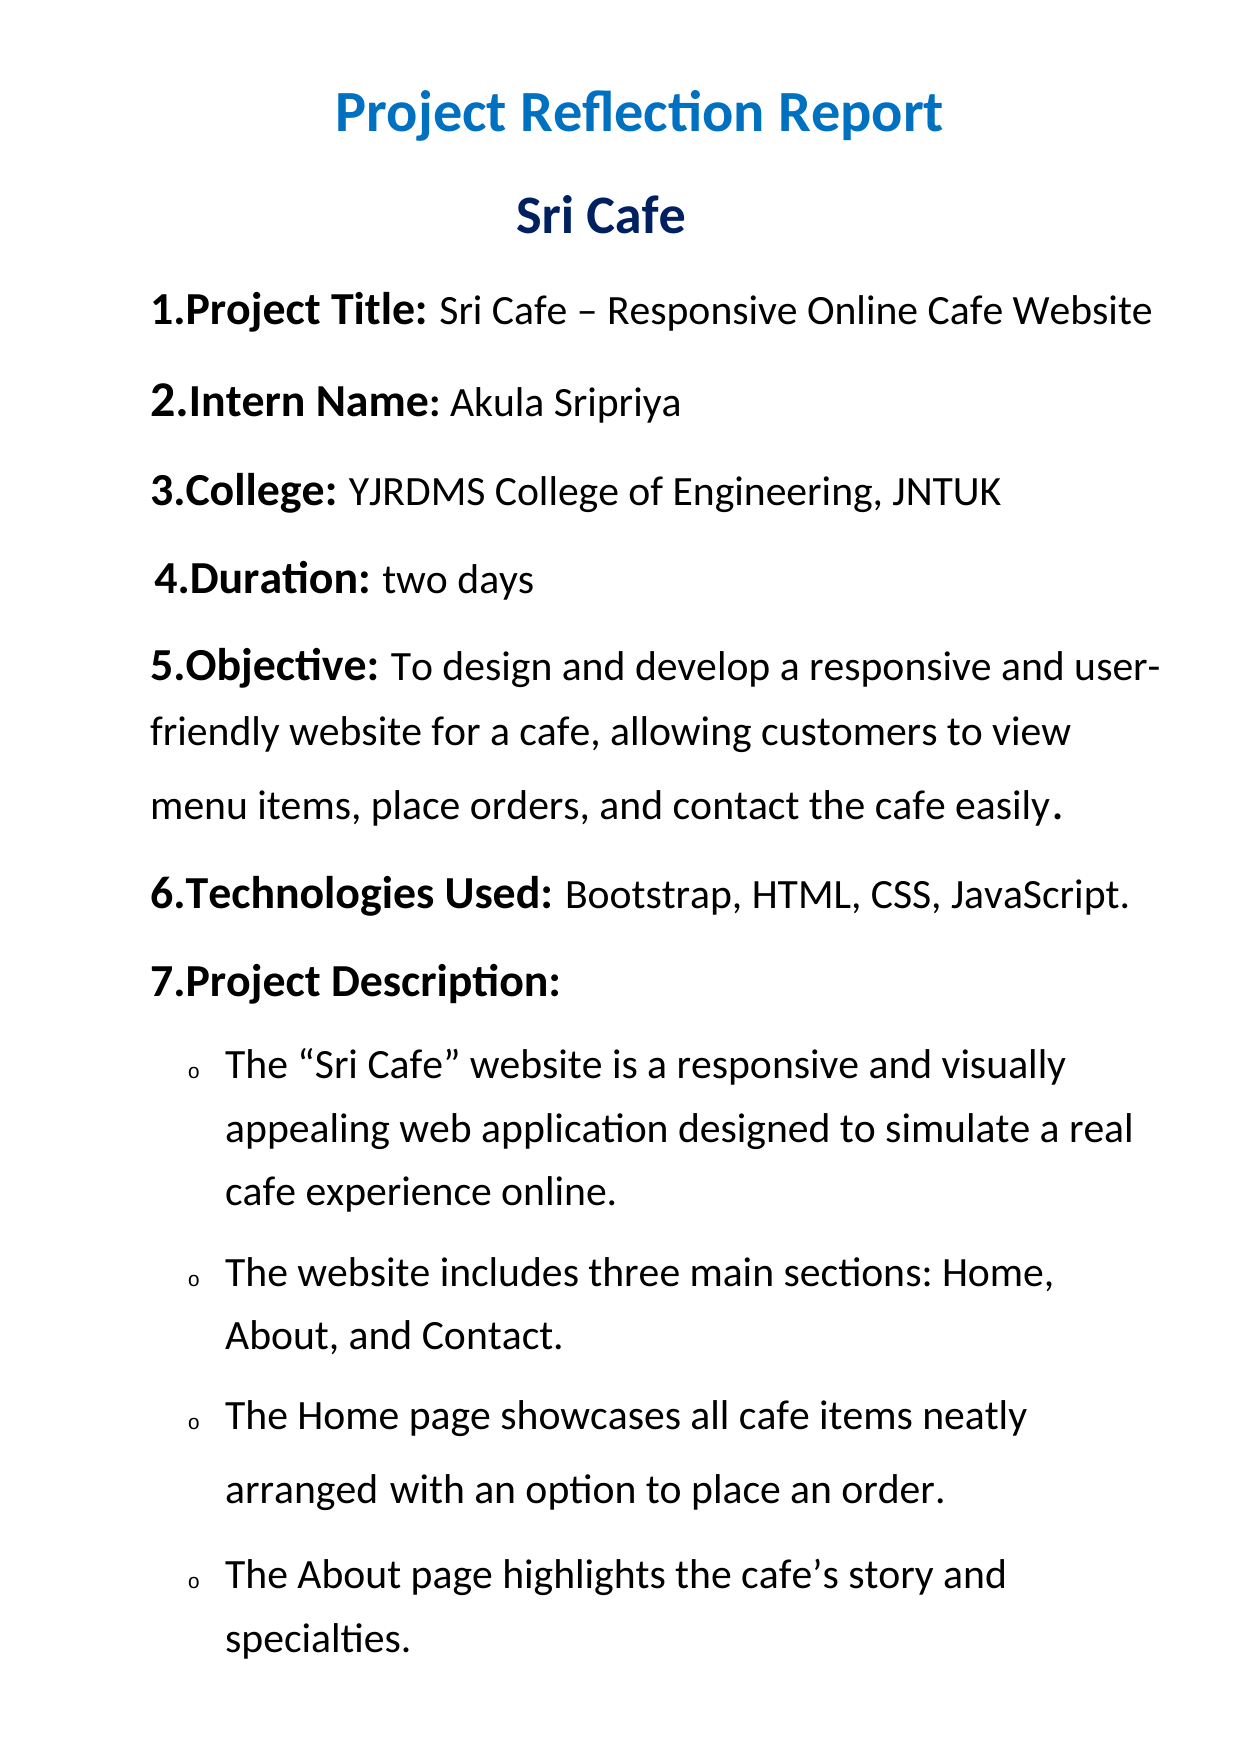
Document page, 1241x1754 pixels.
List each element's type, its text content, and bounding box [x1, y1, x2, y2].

text 6.Technologies Used: Bootstrap, HTML, CSS, JavaScript. [150, 864, 1165, 920]
text 5.Objective: To design and develop a responsive and user-friendly website for a cafe, allowing customers to view menu items, place orders, and contact the cafe easily. [150, 636, 1165, 832]
text 4.Duration: two days [75, 548, 1165, 604]
list The Home page showcases all cafe items neatly arranged with an option to place an order. [187, 1389, 1165, 1516]
list The website includes three main sections: Home, About, and Contact. [187, 1246, 1165, 1360]
text Project Reflection Report [75, 75, 1165, 146]
text 2.Intern Name: Akula Sripriya [150, 368, 1165, 429]
text 7.Project Description: [150, 952, 1165, 1008]
text 1.Project Title: Sri Cafe – Responsive Online Cafe Website [150, 280, 1165, 336]
list The “Sri Cafe” website is a responsive and visually appealing web application designed to simulate a real cafe experience online. [187, 1038, 1165, 1216]
list The About page highlights the cafe’s story and specialties. [187, 1548, 1165, 1663]
text 3.College: YJRDMS College of Engineering, JNTUK [150, 461, 1165, 517]
text Sri Cafe [75, 181, 1165, 247]
